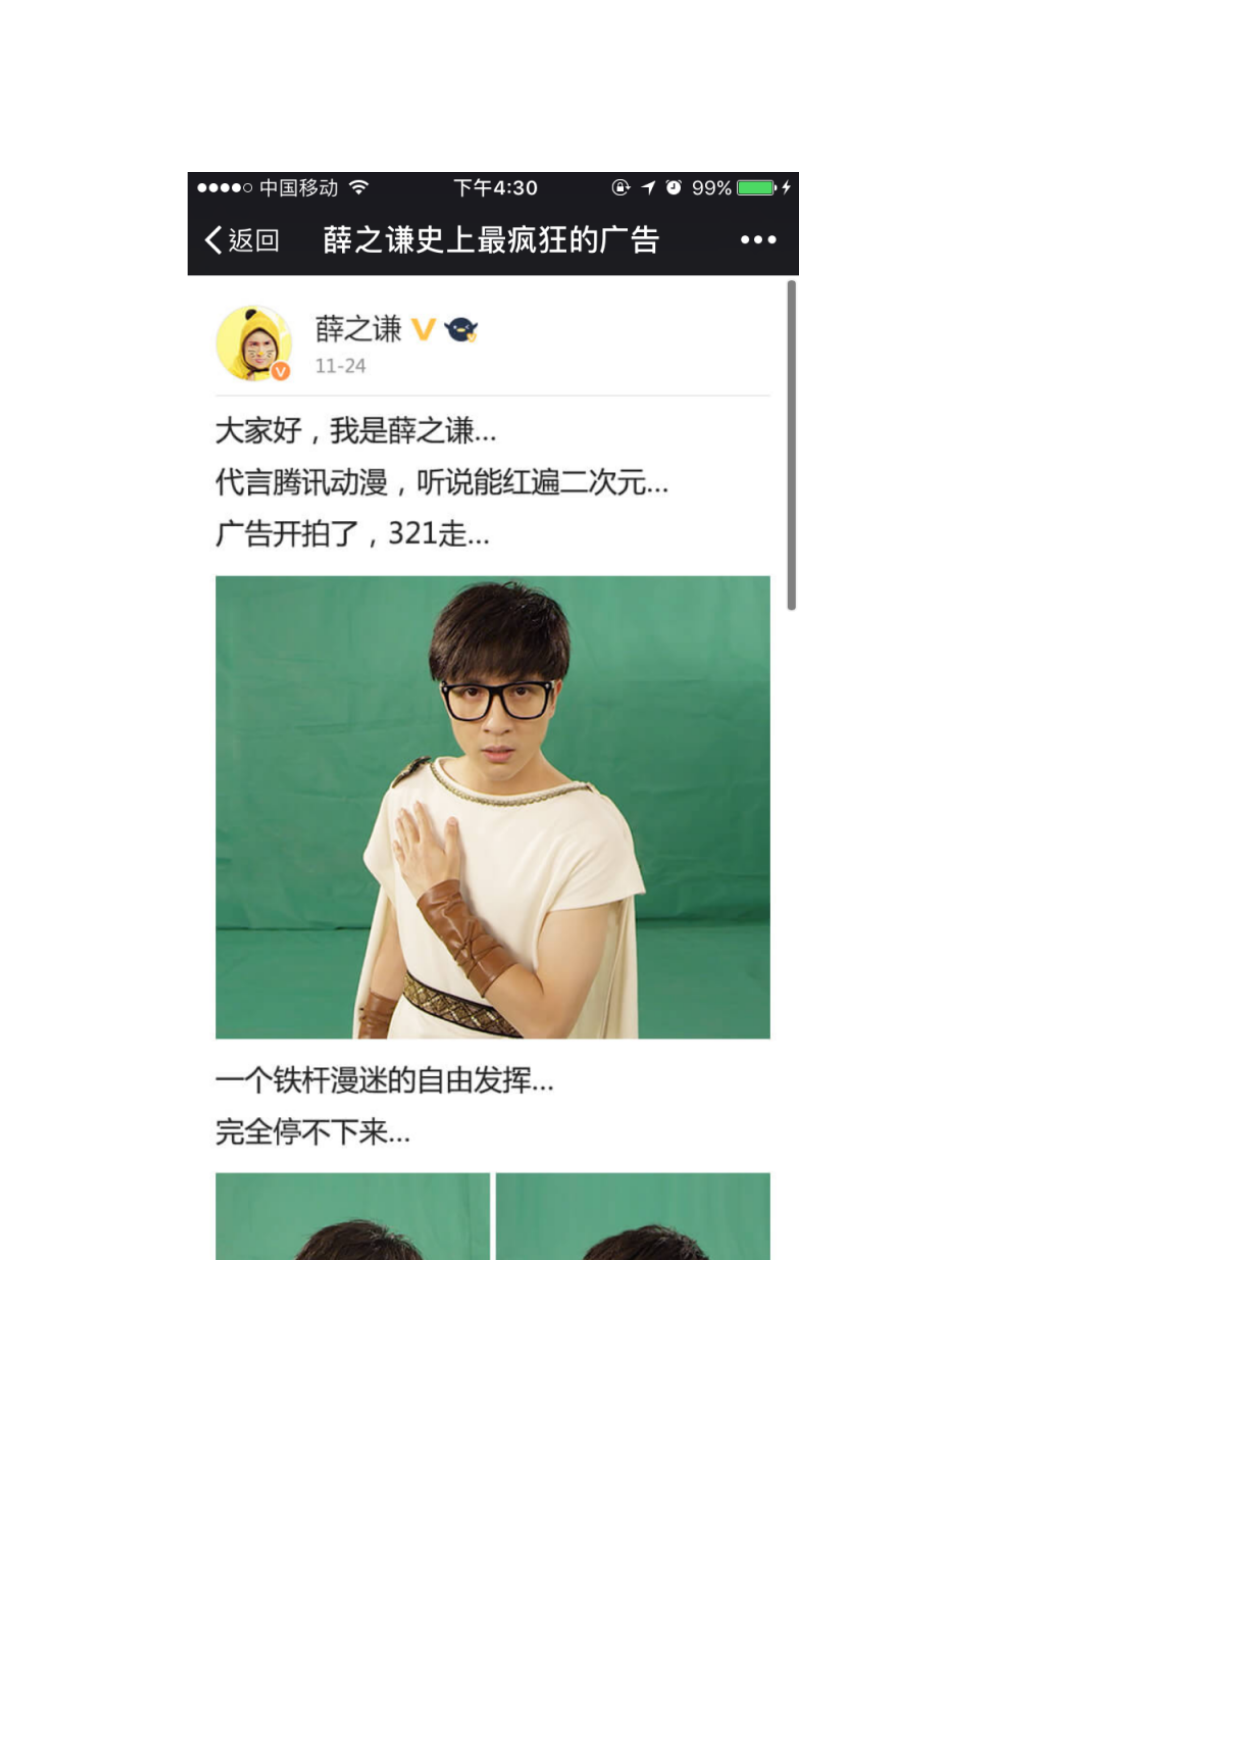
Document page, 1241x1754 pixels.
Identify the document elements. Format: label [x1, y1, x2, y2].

picture [187, 172, 799, 1260]
